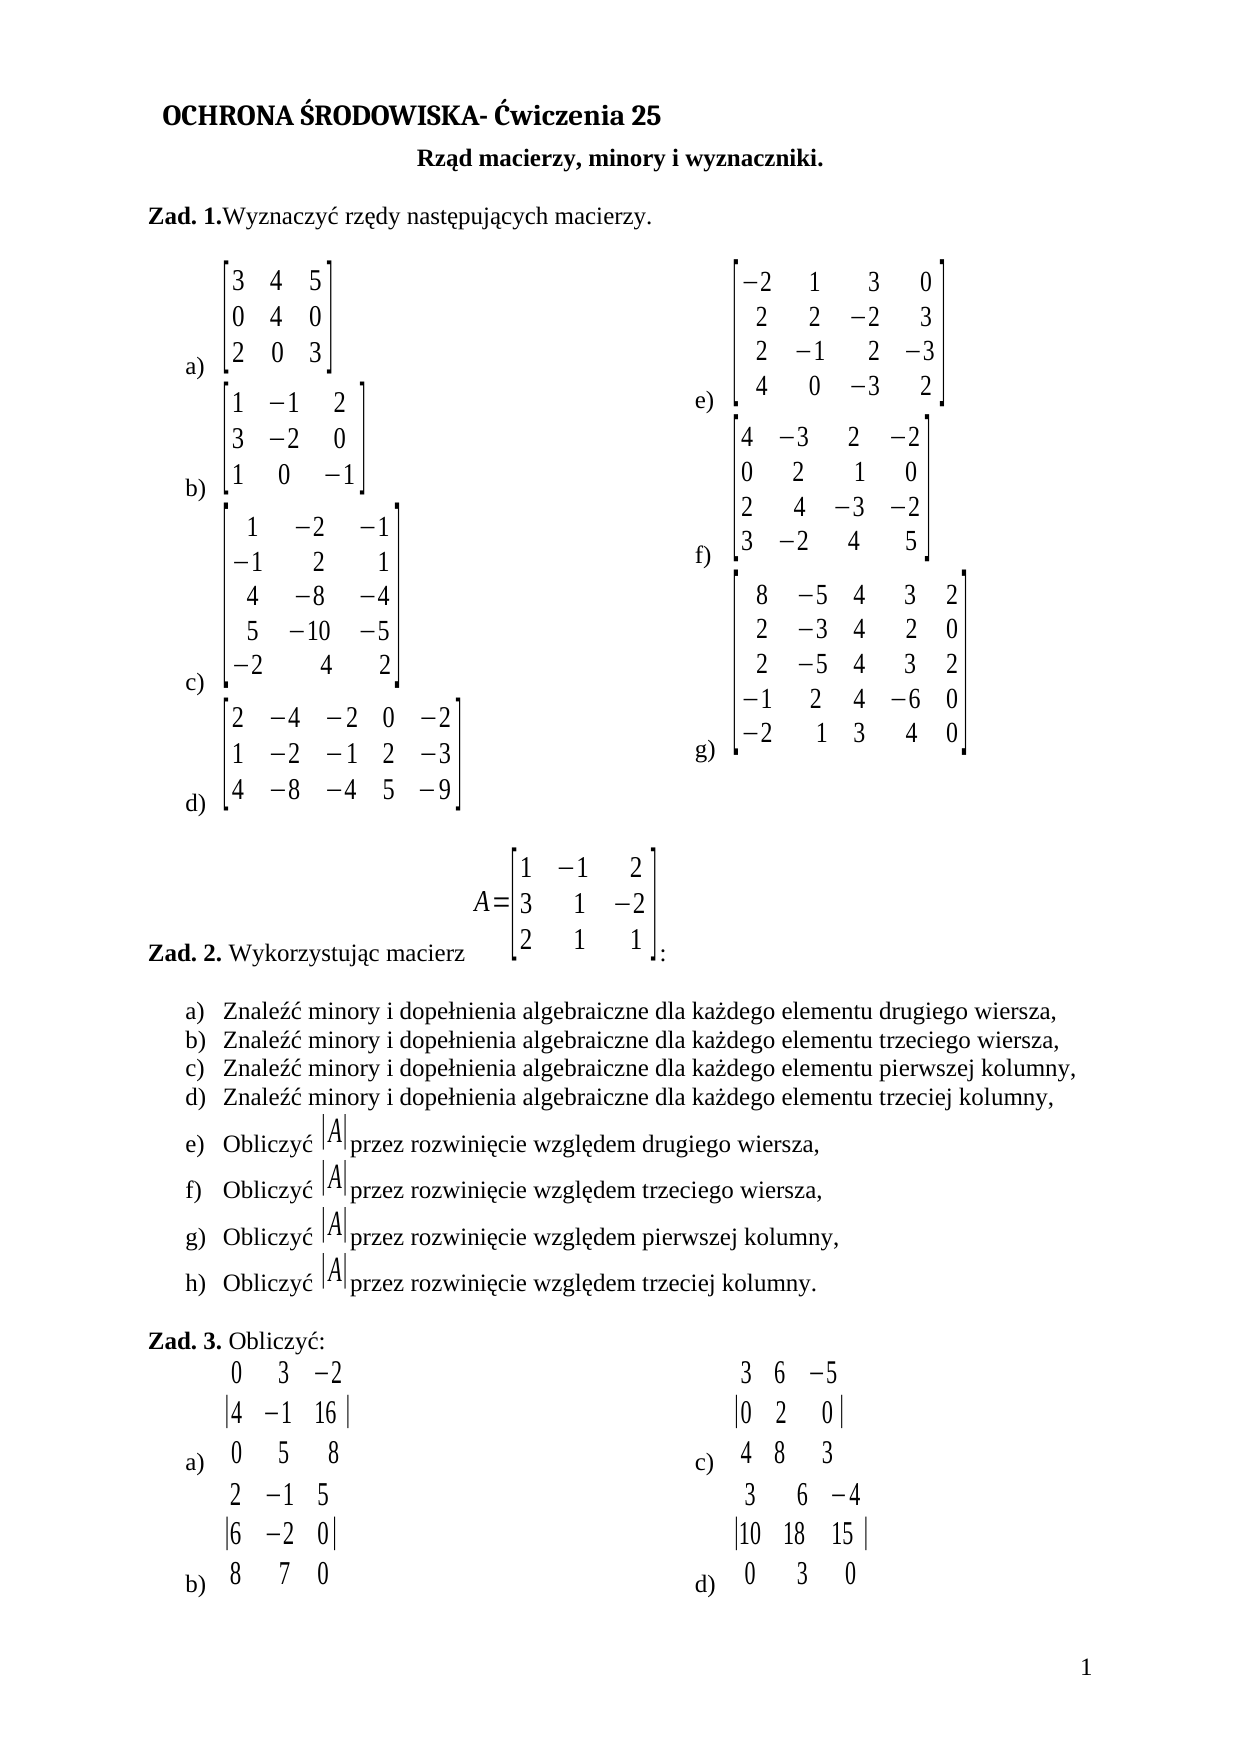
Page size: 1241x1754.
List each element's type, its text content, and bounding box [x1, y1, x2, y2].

text Zad. 1.Wyznaczyć rzędy następujących macierzy. [148, 201, 1093, 230]
list Obliczyć przez rozwinięcie względem pierwszej kolumny, [185, 1204, 1093, 1251]
list Znaleźć minory i dopełnienia algebraiczne dla każdego elementu trzeciej kolumny, [185, 1082, 1093, 1111]
list Obliczyć przez rozwinięcie względem drugiego wiersza, [185, 1111, 1093, 1157]
list Znaleźć minory i dopełnienia algebraiczne dla każdego elementu drugiego wiersza, [185, 996, 1093, 1025]
list Znaleźć minory i dopełnienia algebraiczne dla każdego elementu pierwszej kolumny, [185, 1053, 1093, 1082]
list Obliczyć przez rozwinięcie względem trzeciego wiersza, [185, 1157, 1093, 1204]
list Obliczyć przez rozwinięcie względem trzeciej kolumny. [185, 1251, 1093, 1297]
text Zad. 3. Obliczyć: [148, 1326, 1093, 1355]
text Zad. 2. Wykorzystując macierz : [148, 846, 1093, 967]
list Znaleźć minory i dopełnienia algebraiczne dla każdego elementu trzeciego wiersza, [185, 1025, 1093, 1053]
